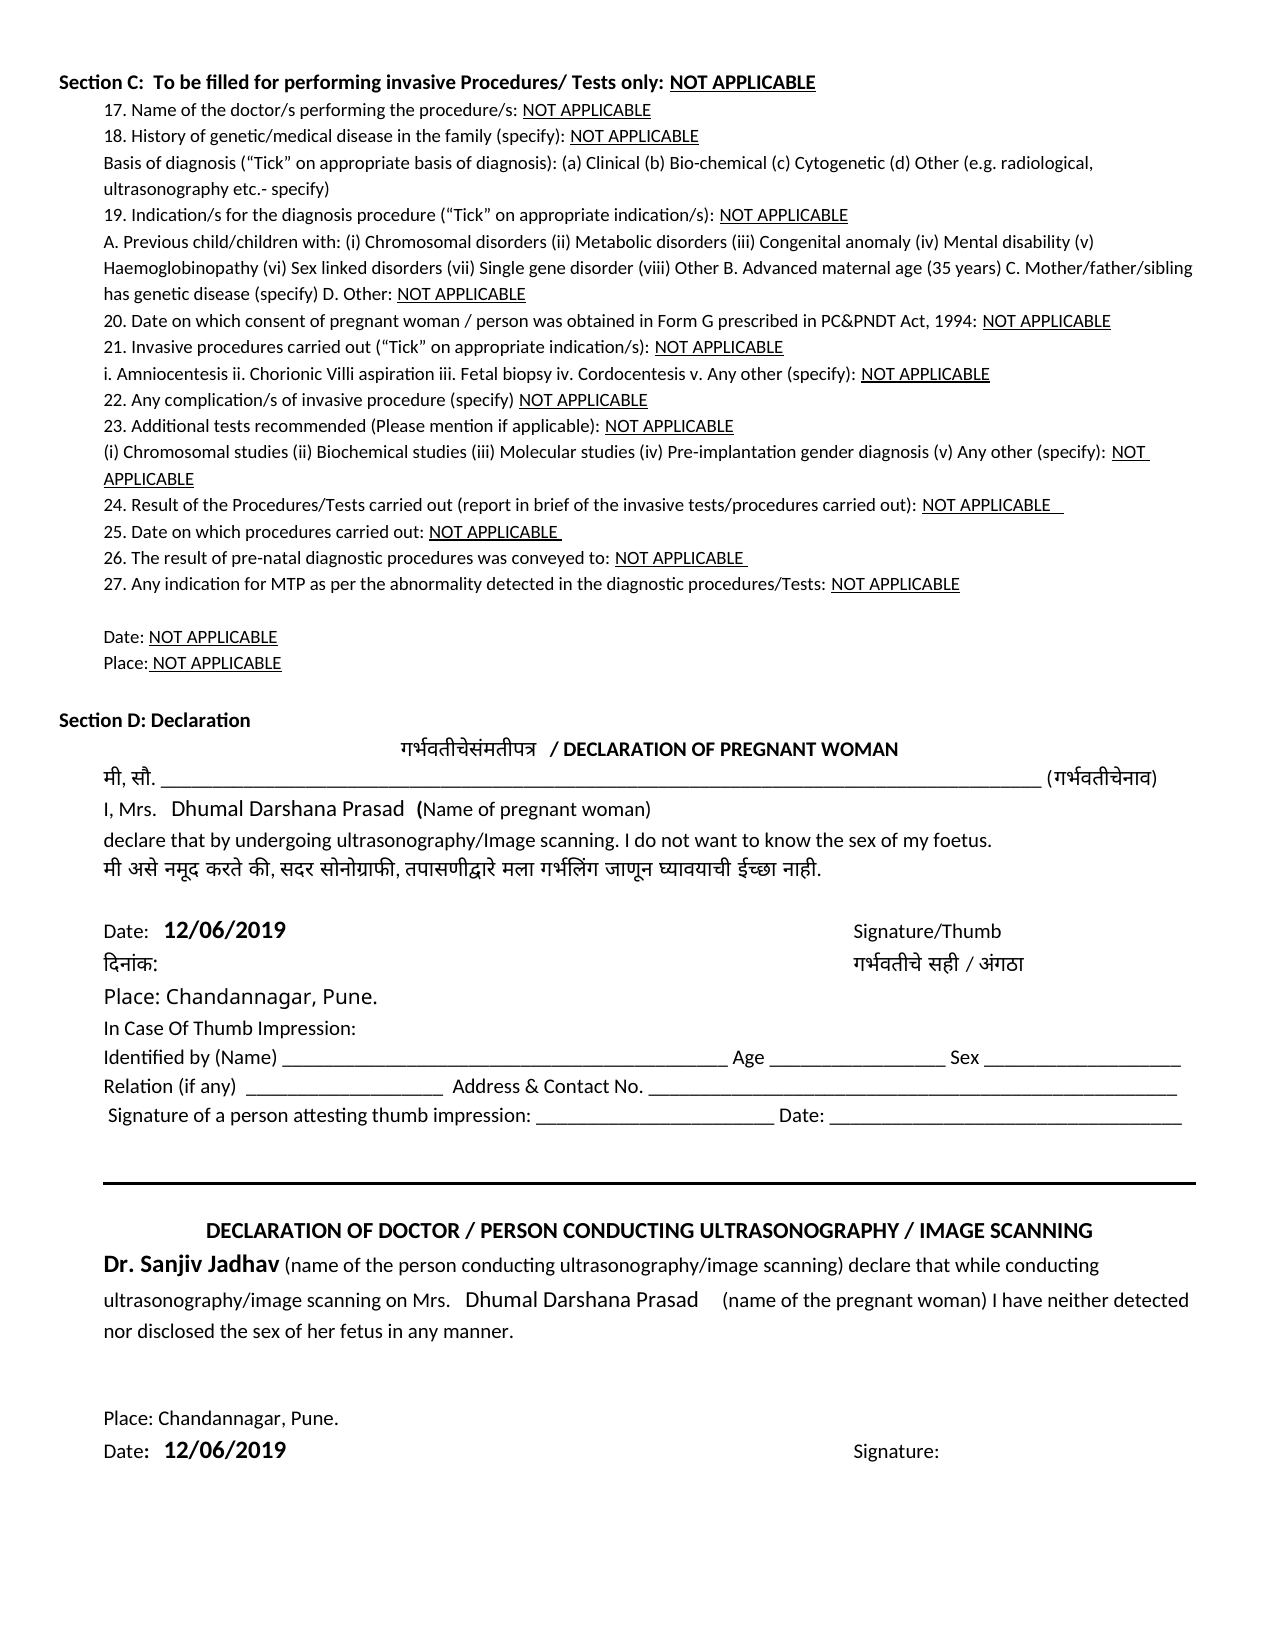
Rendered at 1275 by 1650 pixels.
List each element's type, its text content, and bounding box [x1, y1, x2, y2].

text Place: Chandannagar, Pune. [103, 1405, 1196, 1430]
text Dr. Sanjiv Jadhav (name of the person conducting ultrasonography/image scanning) declare that while conducting ultrasonography/image scanning on Mrs. (name of the pregnant woman) I have neither detected nor disclosed the sex of her fetus in any manner. [103, 1248, 1196, 1343]
text 22. Any complication/s of invasive procedure (specify) NOT APPLICABLE [103, 388, 1196, 411]
text I, Mrs. (Name of pregnant woman) [103, 794, 1196, 823]
text Place: NOT APPLICABLE [103, 652, 1196, 674]
text Section C: To be filled for performing invasive Procedures/ Tests only: NOT APPLICABLE [0, 69, 1275, 94]
text Section D: Declaration [59, 707, 1196, 732]
text 21. Invasive procedures carried out (“Tick” on appropriate indication/s): NOT APPLICABLE [103, 335, 1196, 358]
text i. Amniocentesis ii. Chorionic Villi aspiration iii. Fetal biopsy iv. Cordocentesis v. Any other (specify): NOT APPLICABLE [103, 362, 1196, 384]
text A. Previous child/children with: (i) Chromosomal disorders (ii) Metabolic disorders (iii) Congenital anomaly (iv) Mental disability (v) Haemoglobinopathy (vi) Sex linked disorders (vii) Single gene disorder (viii) Other B. Advanced maternal age (35 years) C. Mother/father/sibling has genetic disease (specify) D. Other: NOT APPLICABLE [103, 230, 1196, 306]
text 19. Indication/s for the diagnosis procedure (“Tick” on appropriate indication/s): NOT APPLICABLE [103, 203, 1196, 226]
text Date: Signature/Thumb [103, 914, 1196, 945]
text Signature of a person attesting thumb impression: _______________________ Date: __________________________________ [103, 1102, 1196, 1182]
text declare that by undergoing ultrasonography/Image scanning. I do not want to know the sex of my foetus. [103, 827, 1196, 852]
text In Case Of Thumb Impression: [103, 1015, 1196, 1040]
text Date: NOT APPLICABLE [103, 625, 1196, 648]
text 27. Any indication for MTP as per the abnormality detected in the diagnostic procedures/Tests: NOT APPLICABLE [103, 572, 1196, 595]
text Place: Chandannagar, Pune. [103, 982, 1196, 1011]
text मी, सौ. _____________________________________________________________________________________ (गर्भवतीचेनाव) [103, 765, 1196, 791]
text दिनांक: गर्भवतीचे सही / अंगठा [103, 949, 1196, 978]
text Basis of diagnosis (“Tick” on appropriate basis of diagnosis): (a) Clinical (b) Bio-chemical (c) Cytogenetic (d) Other (e.g. radiological, ultrasonography etc.- specify) [103, 151, 1196, 200]
text 25. Date on which procedures carried out: NOT APPLICABLE [103, 520, 1196, 543]
text 17. Name of the doctor/s performing the procedure/s: NOT APPLICABLE [103, 98, 1196, 121]
text 20. Date on which consent of pregnant woman / person was obtained in Form G prescribed in PC&PNDT Act, 1994: NOT APPLICABLE [103, 309, 1196, 332]
text 26. The result of pre-natal diagnostic procedures was conveyed to: NOT APPLICABLE [103, 546, 1196, 569]
text Date: Signature: [103, 1434, 1196, 1464]
text मी असे नमूद करते की, सदर सोनोग्राफी, तपासणीद्वारे मला गर्भलिंग जाणून घ्यावयाची ईच्छा नाही. [103, 856, 1196, 882]
text Relation (if any) ___________________ Address & Contact No. ___________________________________________________ [103, 1073, 1196, 1098]
text 18. History of genetic/medical disease in the family (specify): NOT APPLICABLE [103, 124, 1196, 147]
text 24. Result of the Procedures/Tests carried out (report in brief of the invasive tests/procedures carried out): NOT APPLICABLE [103, 493, 1196, 516]
text गर्भवतीचेसंमतीपत्र / DECLARATION OF PREGNANT WOMAN [103, 736, 1196, 762]
text (i) Chromosomal studies (ii) Biochemical studies (iii) Molecular studies (iv) Pre-implantation gender diagnosis (v) Any other (specify): NOT APPLICABLE [103, 441, 1196, 490]
text Identified by (Name) ___________________________________________ Age _________________ Sex ___________________ [103, 1044, 1196, 1069]
text 23. Additional tests recommended (Please mention if applicable): NOT APPLICABLE [103, 414, 1196, 437]
text DECLARATION OF DOCTOR / PERSON CONDUCTING ULTRASONOGRAPHY / IMAGE SCANNING [103, 1216, 1196, 1244]
